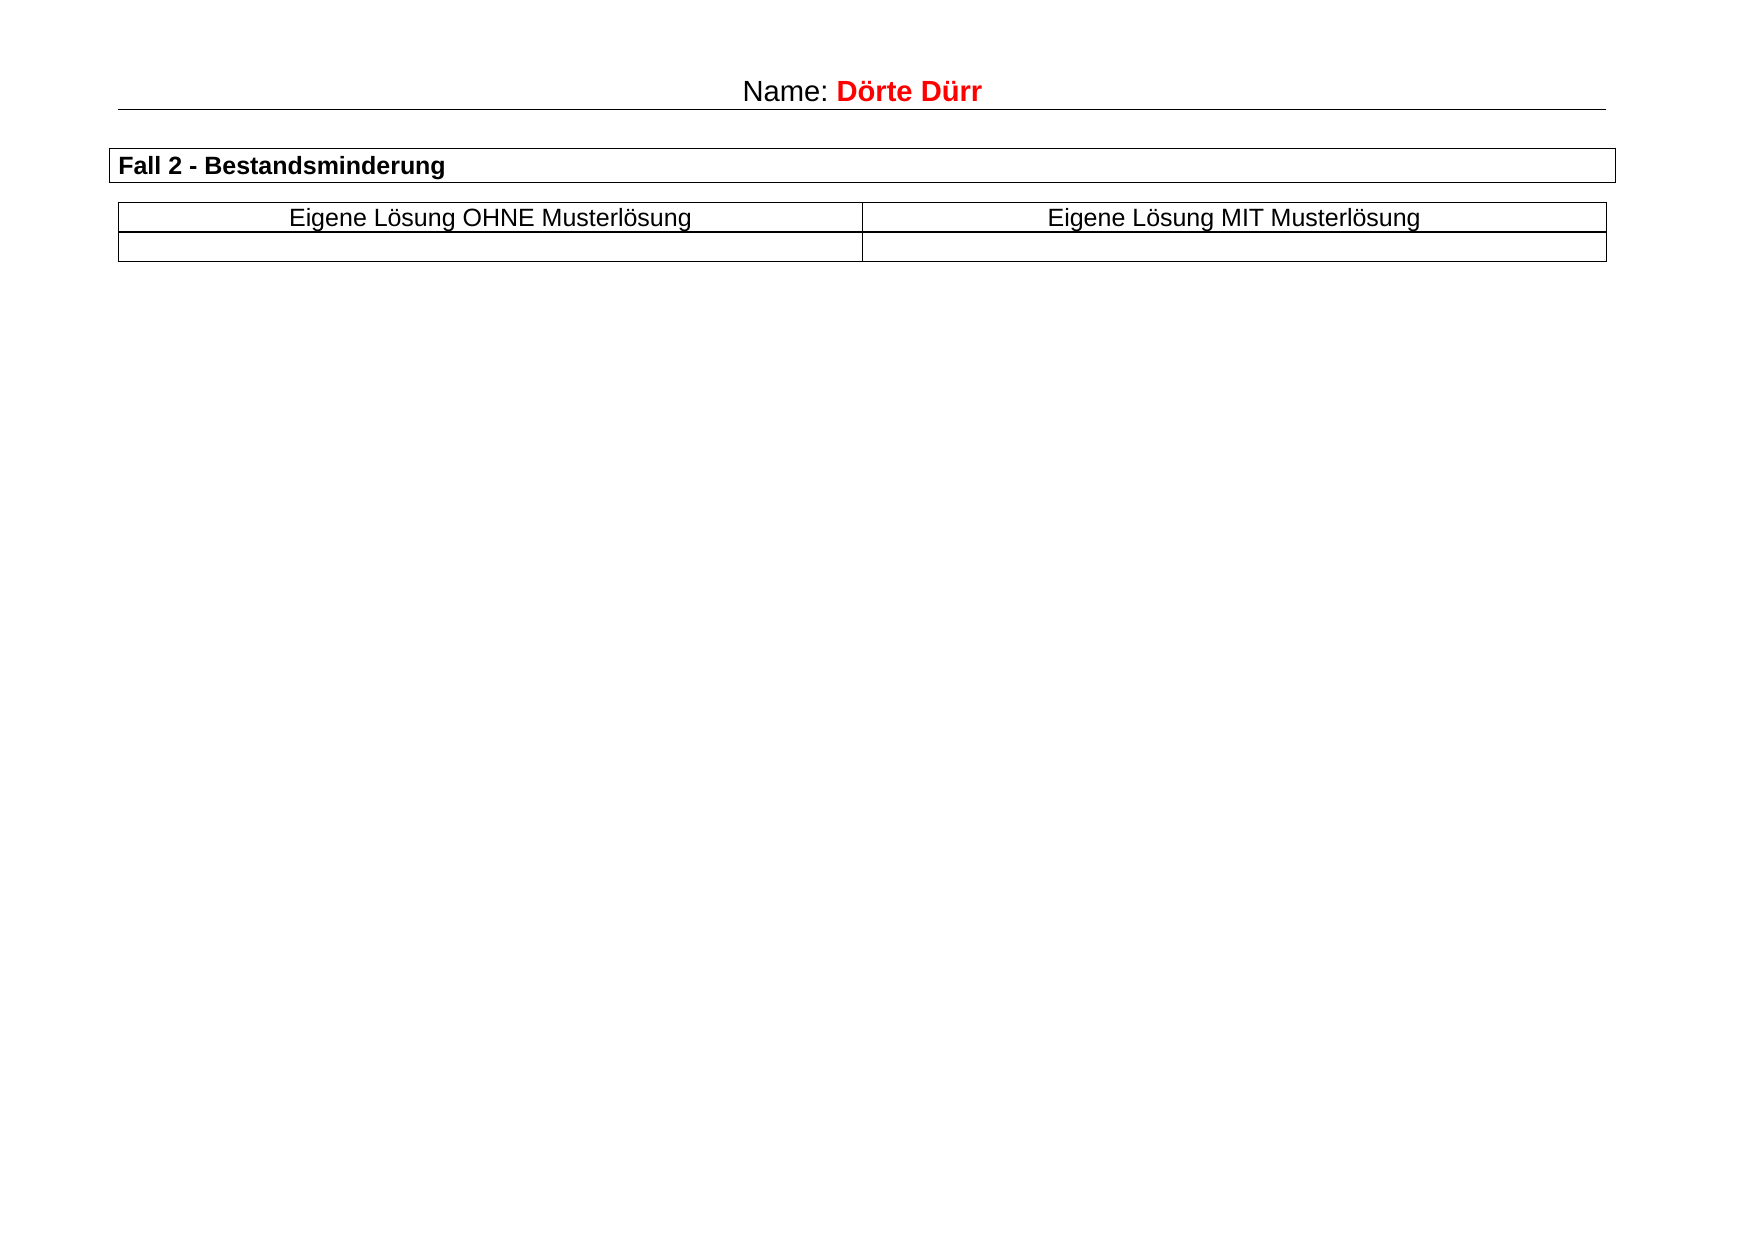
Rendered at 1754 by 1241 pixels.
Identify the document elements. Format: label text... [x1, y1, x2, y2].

text Fall 2 - Bestandsminderung [110, 149, 1615, 182]
table_cell [119, 233, 862, 261]
table_header Eigene Lösung OHNE Musterlösung [119, 203, 862, 231]
table_header Eigene Lösung MIT Musterlösung [863, 203, 1606, 231]
table_cell [863, 233, 1606, 261]
